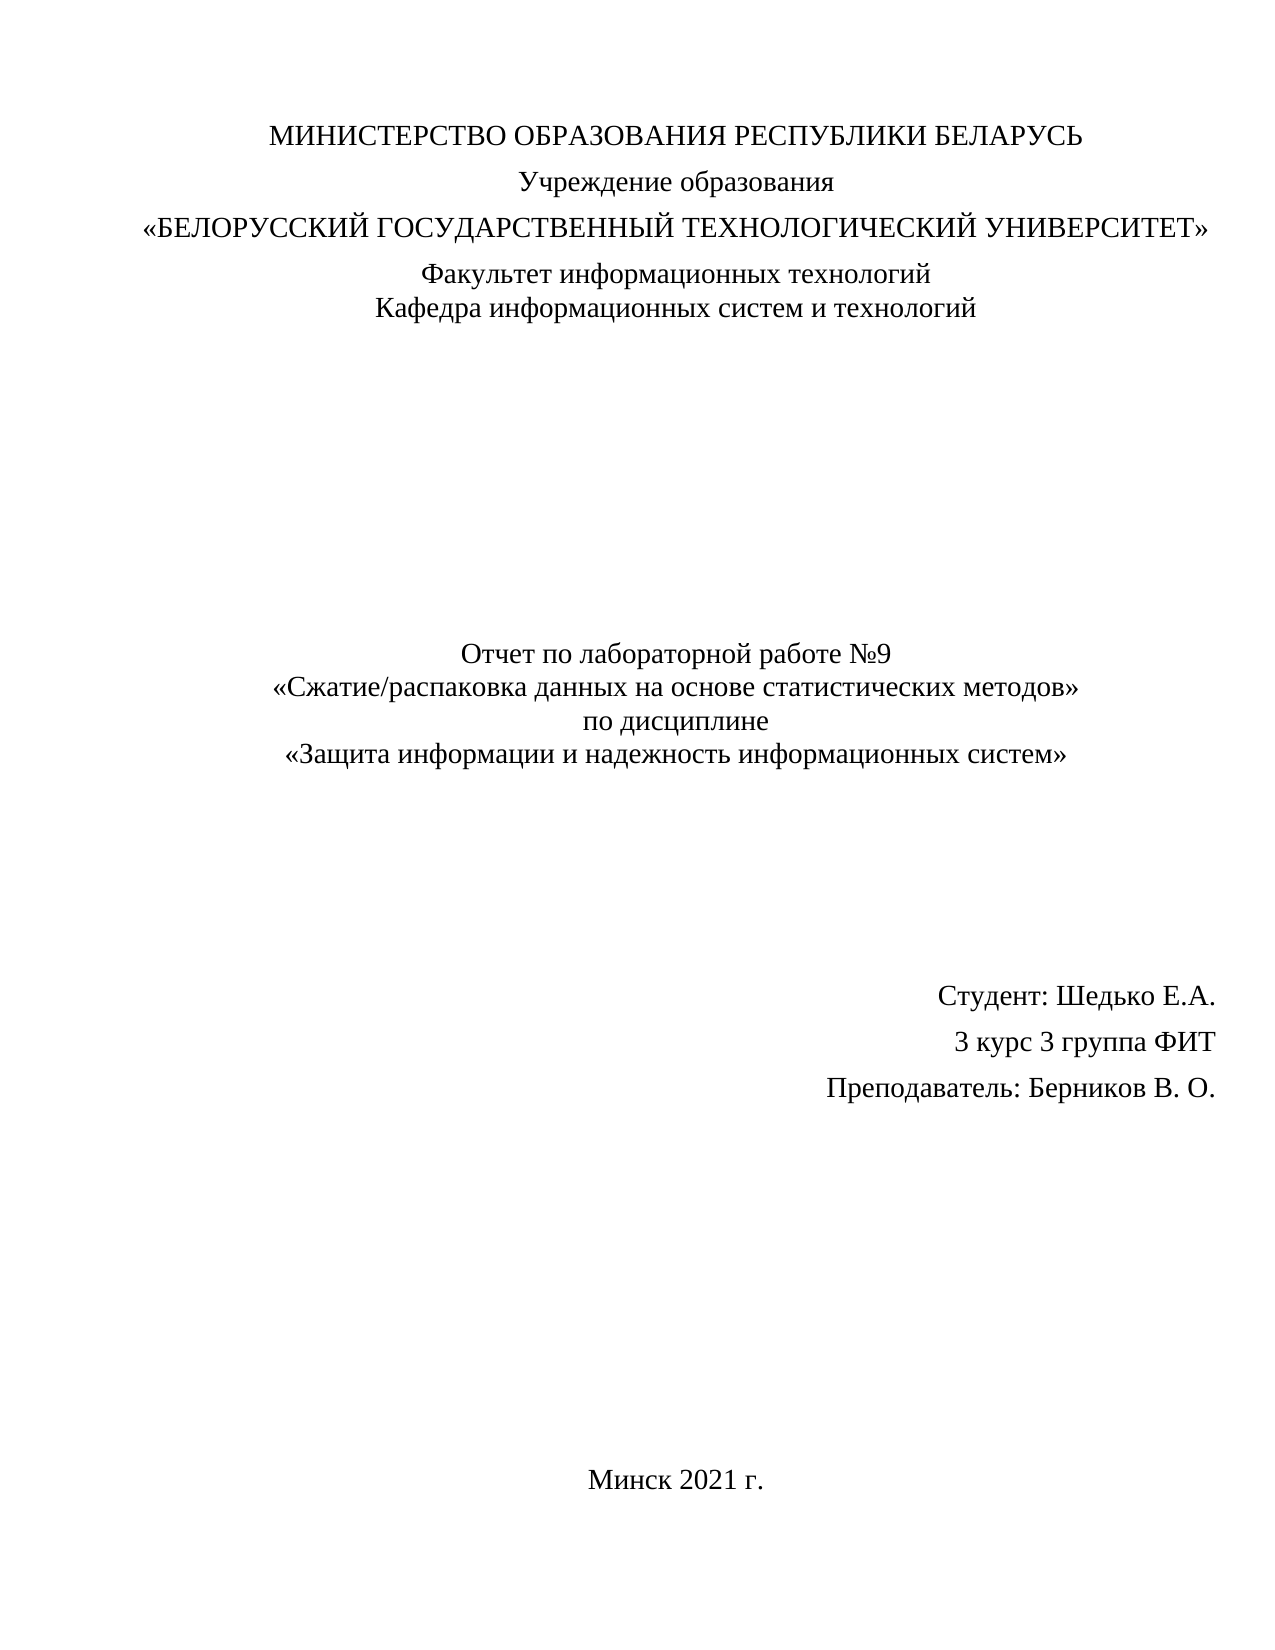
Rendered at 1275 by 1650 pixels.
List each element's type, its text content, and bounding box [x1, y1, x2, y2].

text Преподаватель: Берников В. О. [136, 1070, 1216, 1104]
text 3 курс 3 группа ФИТ [136, 1024, 1216, 1058]
text Отчет по лабораторной работе №9 [136, 636, 1216, 669]
text Студент: Шедько Е.А. [136, 978, 1216, 1012]
text Факультет информационных технологий [136, 256, 1216, 290]
text МИНИСТЕРСТВО ОБРАЗОВАНИЯ РЕСПУБЛИКИ БЕЛАРУСЬ [136, 118, 1216, 152]
text «Сжатие/распаковка данных на основе статистических методов» [136, 669, 1216, 703]
text «БЕЛОРУССКИЙ ГОСУДАРСТВЕННЫЙ ТЕХНОЛОГИЧЕСКИЙ УНИВЕРСИТЕТ» [136, 210, 1216, 244]
text Кафедра информационных систем и технологий [136, 290, 1216, 323]
text Учреждение образования [136, 164, 1216, 198]
text Минск 2021 г. [136, 1462, 1216, 1496]
text по дисциплине [136, 703, 1216, 736]
text «Защита информации и надежность информационных систем» [136, 736, 1216, 770]
